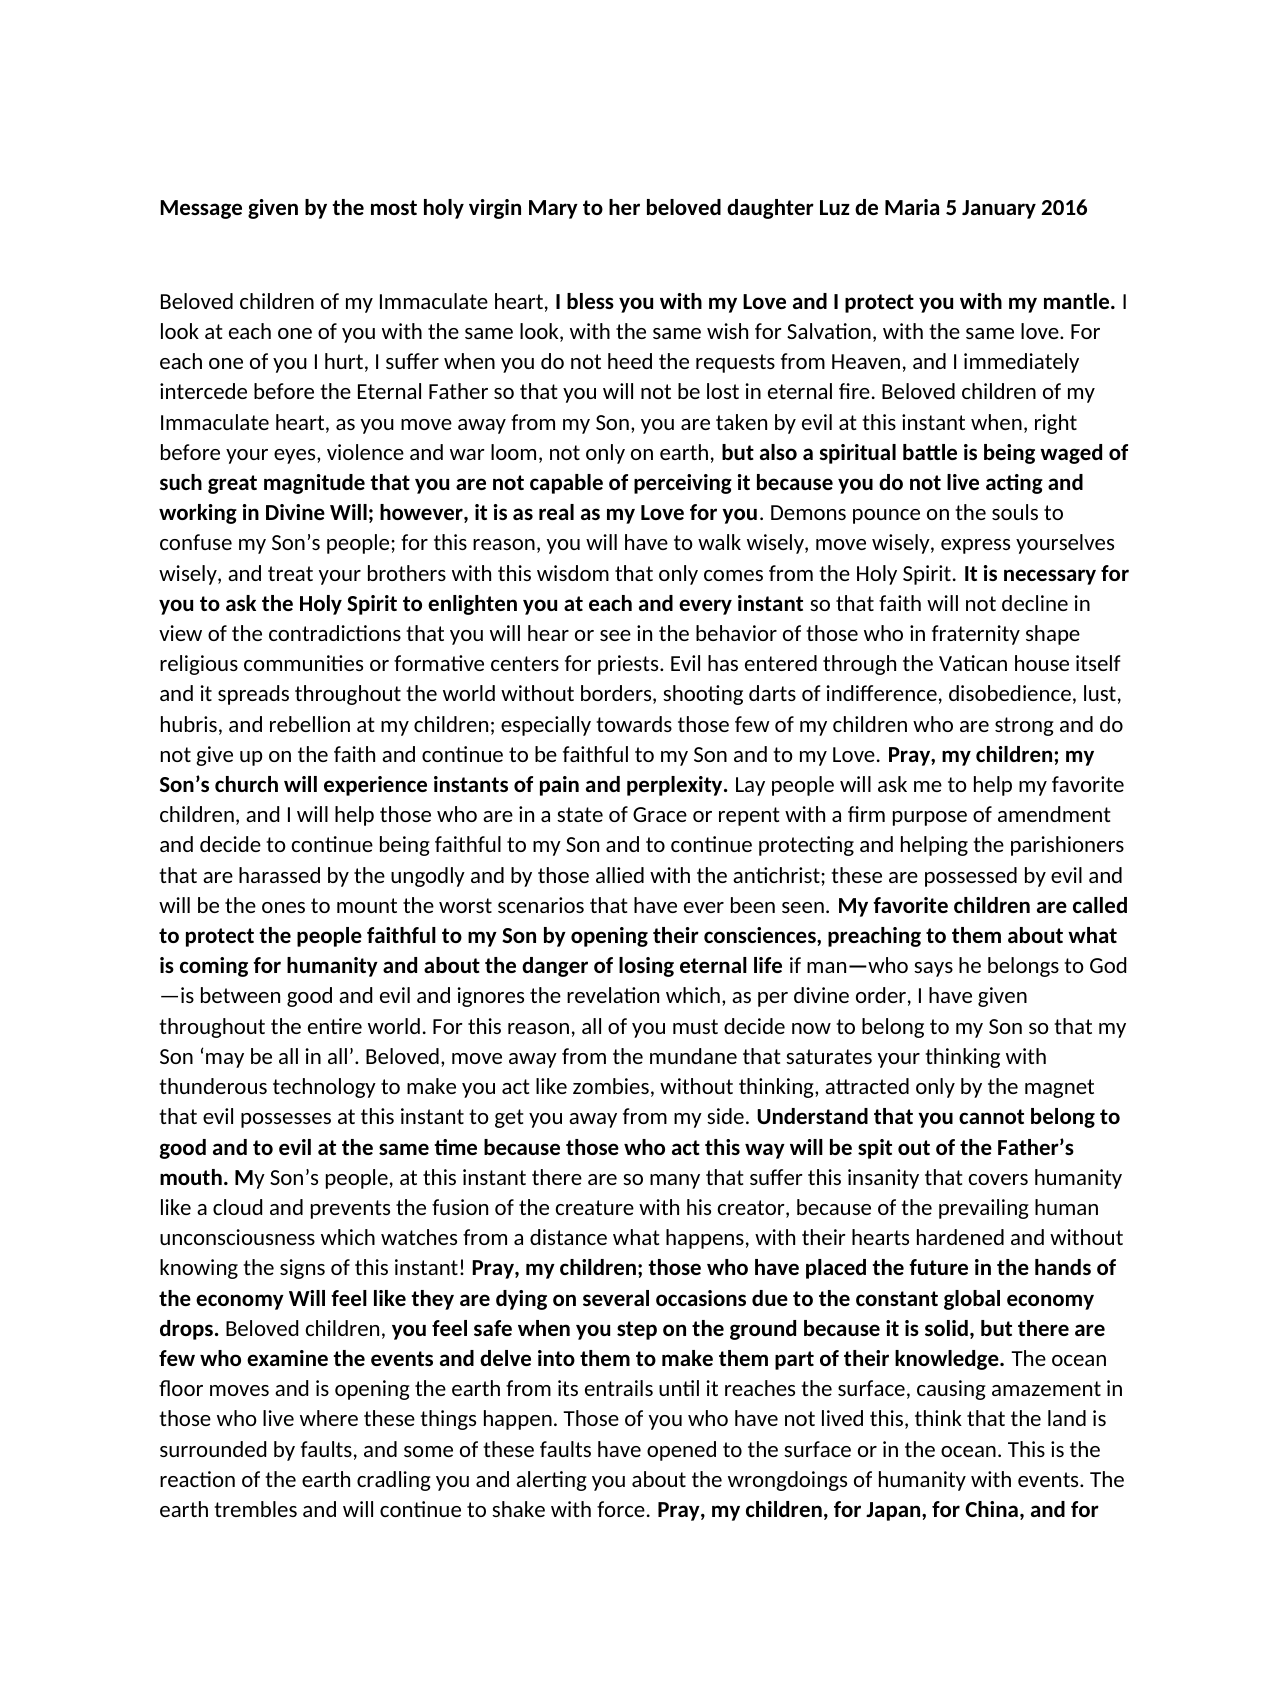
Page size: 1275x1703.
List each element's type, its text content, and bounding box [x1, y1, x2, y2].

text Message given by the most holy virgin Mary to her beloved daughter Luz de Maria 5 January 2016 [159, 193, 1133, 221]
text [159, 287, 1133, 1523]
